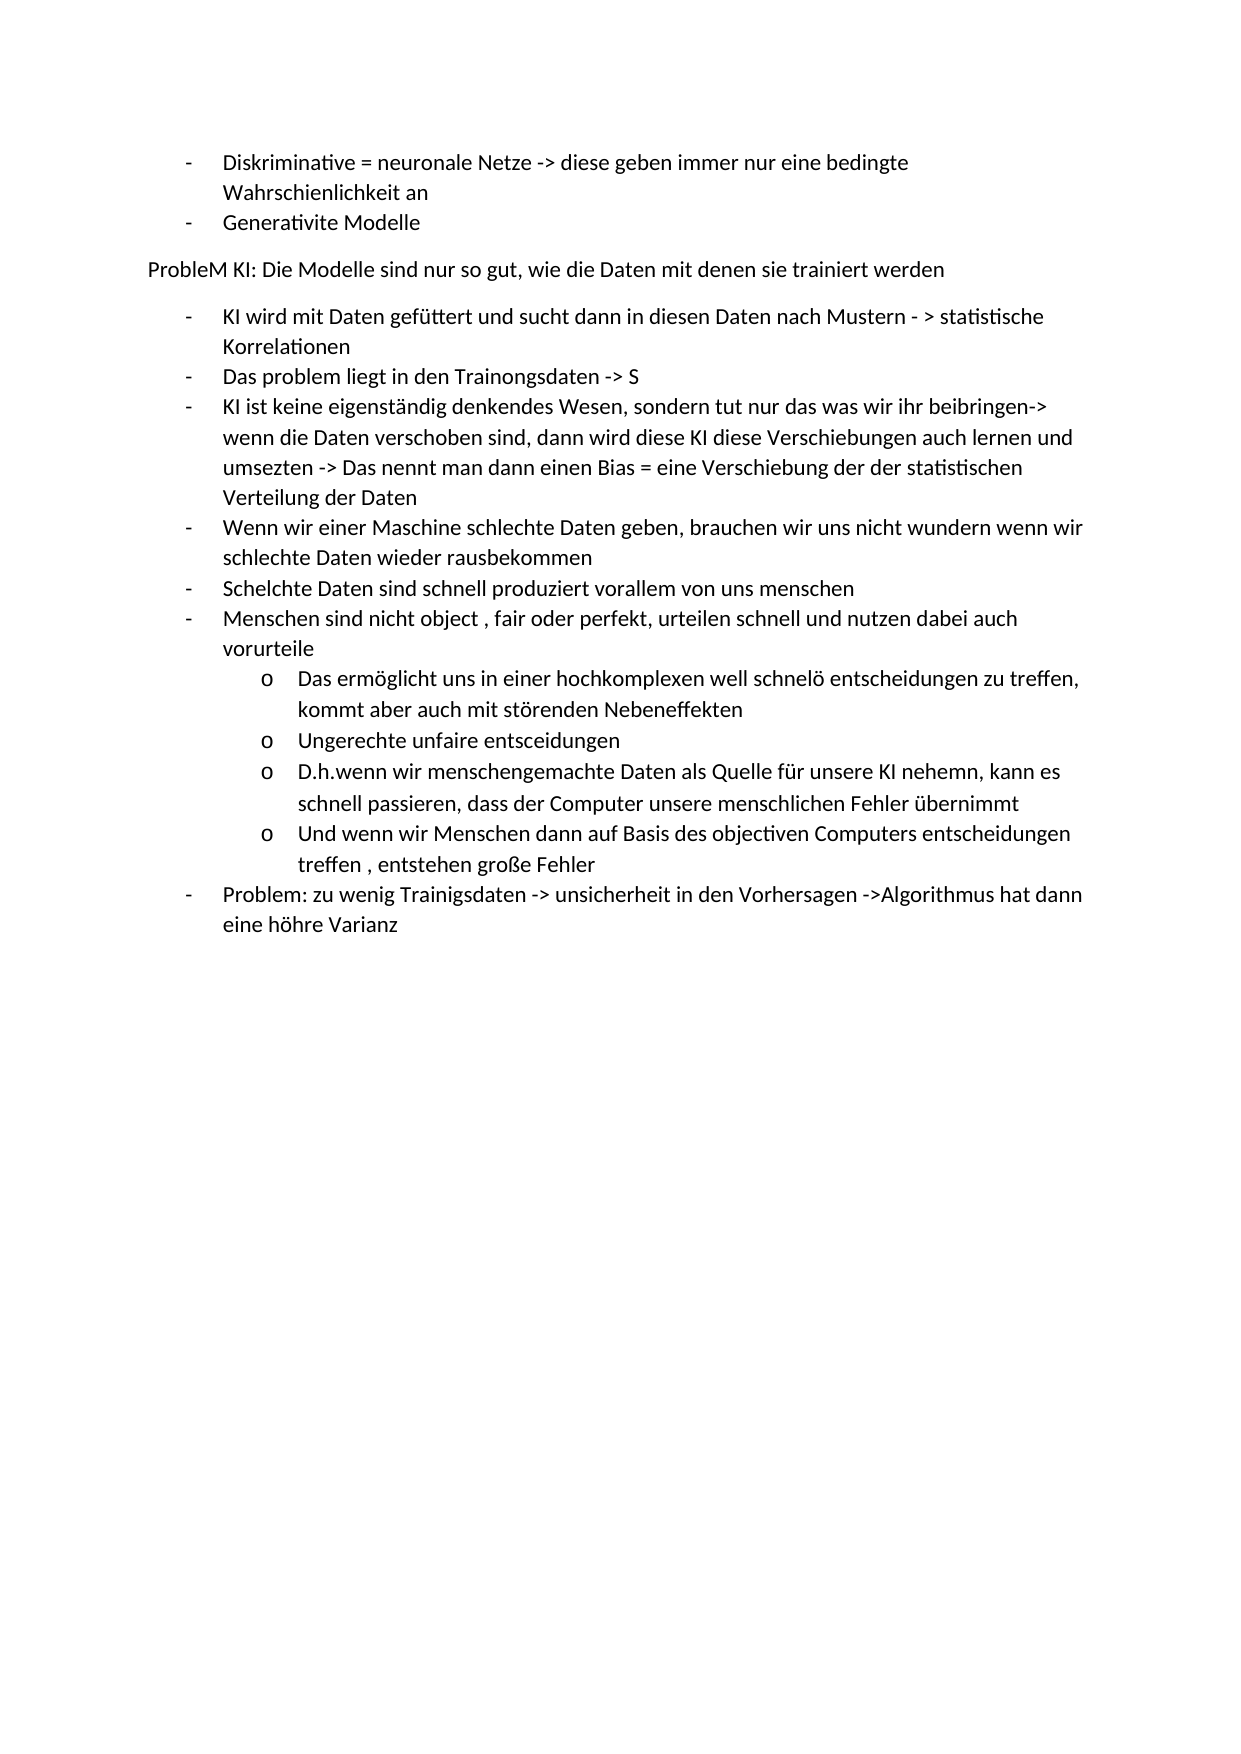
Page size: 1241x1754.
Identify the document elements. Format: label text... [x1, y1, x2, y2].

list Wenn wir einer Maschine schlechte Daten geben, brauchen wir uns nicht wundern wenn wir schlechte Daten wieder rausbekommen [185, 513, 1093, 571]
list Das ermöglicht uns in einer hochkomplexen well schnelö entscheidungen zu treffen, kommt aber auch mit störenden Nebeneffekten [260, 664, 1093, 724]
list Das problem liegt in den Trainongsdaten -> S [185, 362, 1093, 390]
list Problem: zu wenig Trainigsdaten -> unsicherheit in den Vorhersagen ->Algorithmus hat dann eine höhre Varianz [185, 880, 1093, 939]
list KI wird mit Daten gefüttert und sucht dann in diesen Daten nach Mustern - > statistische Korrelationen [185, 302, 1093, 360]
list Schelchte Daten sind schnell produziert vorallem von uns menschen [185, 574, 1093, 602]
list Menschen sind nicht object , fair oder perfekt, urteilen schnell und nutzen dabei auch vorurteile [185, 604, 1093, 662]
list Ungerechte unfaire entsceidungen [260, 726, 1093, 755]
list D.h.wenn wir menschengemachte Daten als Quelle für unsere KI nehemn, kann es schnell passieren, dass der Computer unsere menschlichen Fehler übernimmt [260, 757, 1093, 817]
list Und wenn wir Menschen dann auf Basis des objectiven Computers entscheidungen treffen , entstehen große Fehler [260, 819, 1093, 878]
list Diskriminative = neuronale Netze -> diese geben immer nur eine bedingte Wahrschienlichkeit an [185, 148, 1093, 206]
list Generativite Modelle [185, 208, 1093, 236]
text ProbleM KI: Die Modelle sind nur so gut, wie die Daten mit denen sie trainiert werden [148, 255, 1093, 283]
list KI ist keine eigenständig denkendes Wesen, sondern tut nur das was wir ihr beibringen-> wenn die Daten verschoben sind, dann wird diese KI diese Verschiebungen auch lernen und umsezten -> Das nennt man dann einen Bias = eine Verschiebung der der statistischen Verteilung der Daten [185, 392, 1093, 511]
